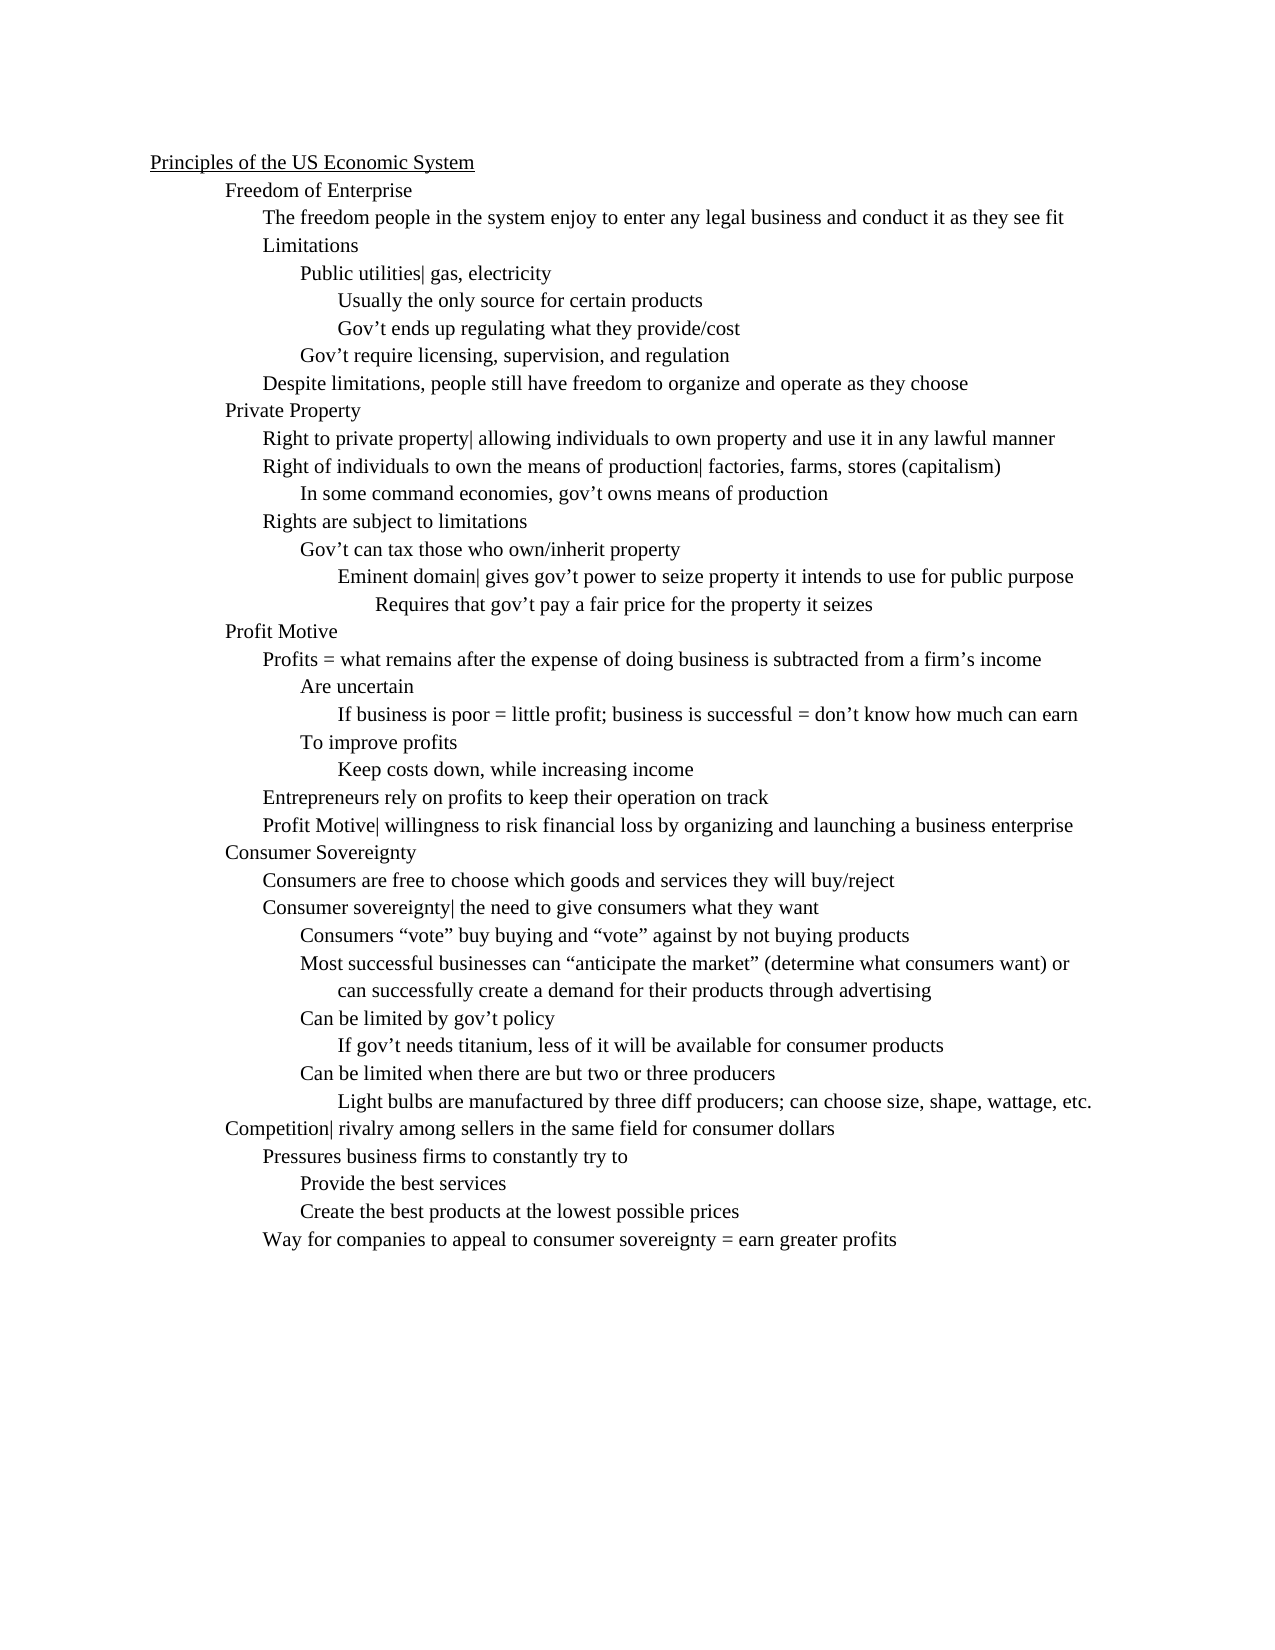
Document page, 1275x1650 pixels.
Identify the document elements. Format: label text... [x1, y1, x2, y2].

text Despite limitations, people still have freedom to organize and operate as they choose [225, 371, 1125, 395]
text Can be limited by gov’t policy [300, 1006, 1125, 1030]
text Limitations [225, 233, 1125, 257]
text Pressures business firms to constantly try to [225, 1144, 1125, 1168]
text Profit Motive| willingness to risk financial loss by organizing and launching a business enterprise [225, 812, 1125, 837]
text In some command economies, gov’t owns means of production [300, 481, 1125, 505]
text Freedom of Enterprise [225, 178, 1125, 202]
text Provide the best services [225, 1171, 1125, 1195]
text Requires that gov’t pay a fair price for the property it seizes [375, 592, 1125, 616]
text Right of individuals to own the means of production| factories, farms, stores (capitalism) [225, 454, 1125, 478]
text If gov’t needs titanium, less of it will be available for consumer products [300, 1033, 1125, 1057]
text Gov’t ends up regulating what they provide/cost [225, 316, 1125, 340]
text Can be limited when there are but two or three producers [300, 1061, 1125, 1085]
text Gov’t can tax those who own/inherit property [300, 536, 1125, 561]
text Gov’t require licensing, supervision, and regulation [300, 343, 1125, 367]
text Consumer sovereignty| the need to give consumers what they want [225, 895, 1125, 919]
text Are uncertain [225, 674, 1125, 698]
text Eminent domain| gives gov’t power to seize property it intends to use for public purpose [300, 564, 1125, 588]
text Way for companies to appeal to consumer sovereignty = earn greater profits [225, 1227, 1125, 1251]
text Entrepreneurs rely on profits to keep their operation on track [225, 785, 1125, 809]
text Competition| rivalry among sellers in the same field for consumer dollars [150, 1116, 1125, 1140]
text Profits = what remains after the expense of doing business is subtracted from a firm’s income [225, 647, 1125, 671]
text Public utilities| gas, electricity [225, 260, 1125, 284]
text If business is poor = little profit; business is successful = don’t know how much can earn [300, 702, 1125, 726]
text Keep costs down, while increasing income [300, 757, 1125, 781]
text Right to private property| allowing individuals to own property and use it in any lawful manner [225, 426, 1125, 450]
text Most successful businesses can “anticipate the market” (determine what consumers want) or [225, 951, 1125, 974]
text Profit Motive [225, 619, 1125, 643]
text The freedom people in the system enjoy to enter any legal business and conduct it as they see fit [225, 205, 1125, 229]
text Private Property [225, 398, 1125, 422]
text Create the best products at the lowest possible prices [150, 1199, 1125, 1223]
text Consumers “vote” buy buying and “vote” against by not buying products [225, 923, 1125, 947]
text Consumers are free to choose which goods and services they will buy/reject [225, 868, 1125, 892]
text To improve profits [300, 730, 1125, 754]
text Rights are subject to limitations [225, 509, 1125, 533]
text Consumer Sovereignty [225, 840, 1125, 864]
text can successfully create a demand for their products through advertising [300, 978, 1125, 1002]
text Usually the only source for certain products [225, 288, 1125, 312]
text Principles of the US Economic System [150, 150, 1125, 174]
text Light bulbs are manufactured by three diff producers; can choose size, shape, wattage, etc. [300, 1088, 1125, 1113]
